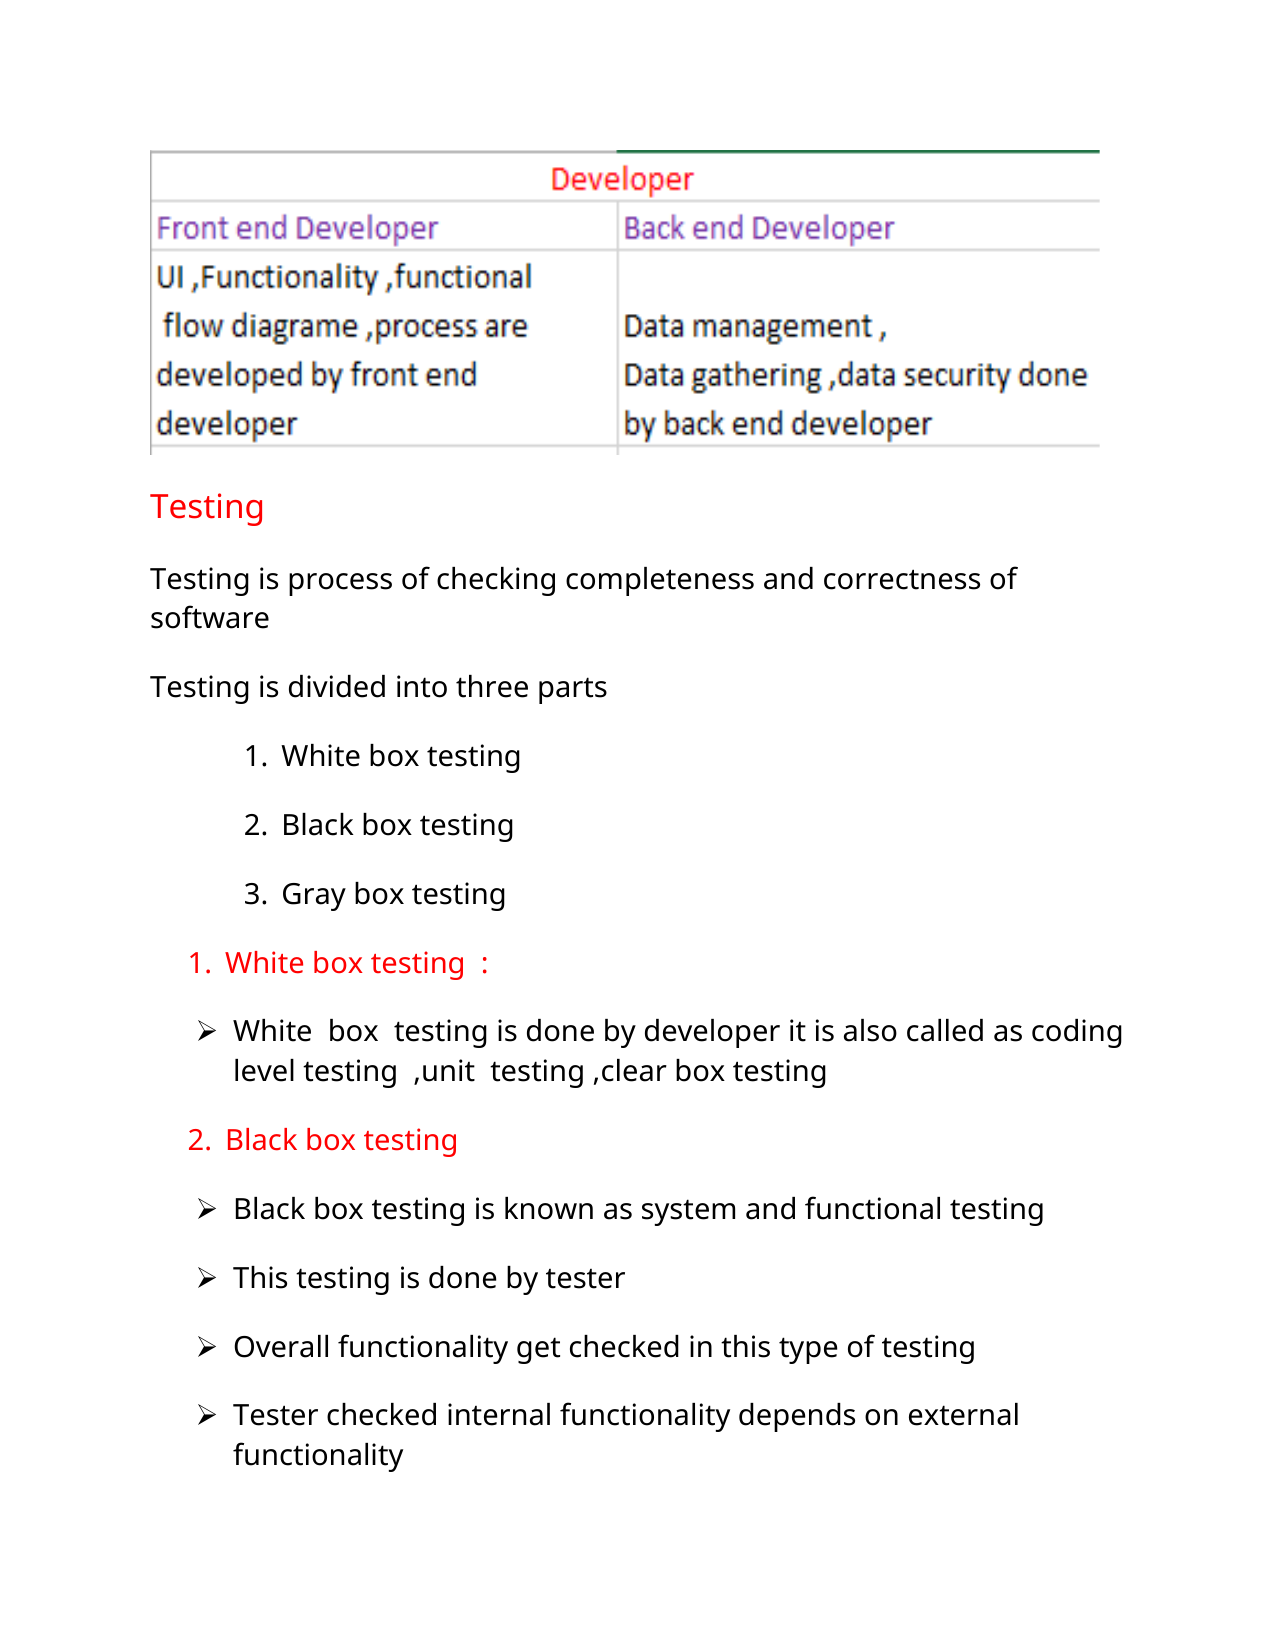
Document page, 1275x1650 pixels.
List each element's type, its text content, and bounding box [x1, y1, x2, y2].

text Testing is divided into three parts [150, 666, 1125, 706]
list This testing is done by tester [195, 1257, 1125, 1297]
list White box testing : [187, 942, 1125, 982]
list Tester checked internal functionality depends on external functionality [195, 1395, 1125, 1474]
list Black box testing is known as system and functional testing [195, 1188, 1125, 1228]
text Testing [150, 483, 1125, 529]
list Black box testing [244, 804, 1125, 844]
text Testing is process of checking completeness and correctness of software [150, 558, 1125, 637]
list Gray box testing [244, 873, 1125, 913]
list Overall functionality get checked in this type of testing [195, 1326, 1125, 1366]
picture [150, 150, 1100, 455]
list White box testing [244, 735, 1125, 775]
list White box testing is done by developer it is also called as coding level testing ,unit testing ,clear box testing [195, 1011, 1125, 1090]
list Black box testing [187, 1119, 1125, 1159]
